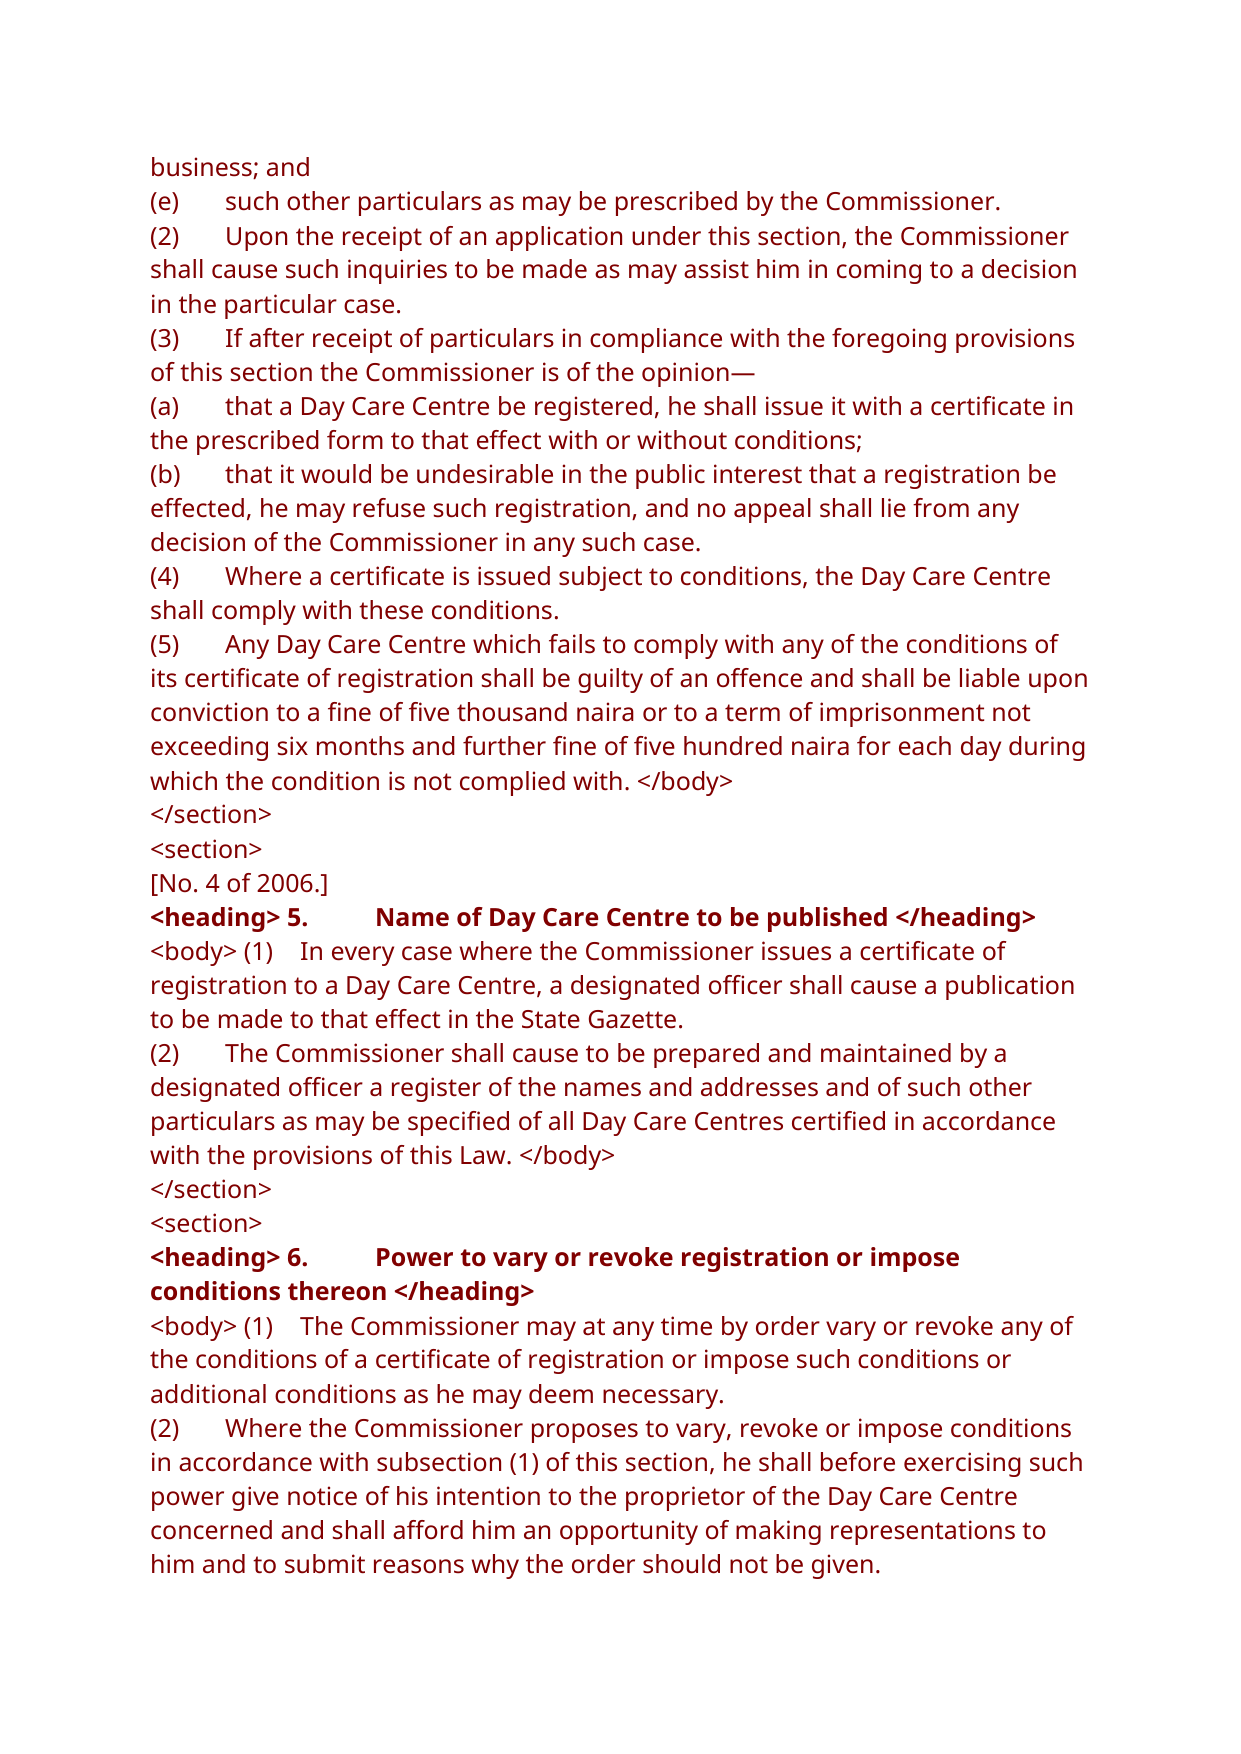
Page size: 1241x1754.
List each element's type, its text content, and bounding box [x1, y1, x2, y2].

text </section> [150, 1172, 1090, 1206]
text (b) that it would be undesirable in the public interest that a registration be effected, he may refuse such registration, and no appeal shall lie from any decision of the Commissioner in any such case. [150, 457, 1090, 559]
text </section> [150, 797, 1090, 831]
text <body> (1) The Commissioner may at any time by order vary or revoke any of the conditions of a certificate of registration or impose such conditions or additional conditions as he may deem necessary. [150, 1308, 1090, 1410]
text <heading> 5. Name of Day Care Centre to be published </heading> [150, 899, 1090, 933]
text (3) If after receipt of particulars in compliance with the foregoing provisions of this section the Commissioner is of the opinion— [150, 320, 1090, 388]
text (2) Upon the receipt of an application under this section, the Commissioner shall cause such inquiries to be made as may assist him in coming to a decision in the particular case. [150, 218, 1090, 320]
text <heading> 6. Power to vary or revoke registration or impose conditions thereon </heading> [150, 1240, 1090, 1308]
text (2) Where the Commissioner proposes to vary, revoke or impose conditions in accordance with subsection (1) of this section, he shall before exercising such power give notice of his intention to the proprietor of the Day Care Centre concerned and shall afford him an opportunity of making representations to him and to submit reasons why the order should not be given. [150, 1410, 1090, 1581]
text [150, 150, 1090, 184]
text (4) Where a certificate is issued subject to conditions, the Day Care Centre shall comply with these conditions. [150, 559, 1090, 627]
text (2) The Commissioner shall cause to be prepared and maintained by a designated officer a register of the names and addresses and of such other particulars as may be specified of all Day Care Centres certified in accordance with the provisions of this Law. </body> [150, 1036, 1090, 1172]
text (5) Any Day Care Centre which fails to comply with any of the conditions of its certificate of registration shall be guilty of an offence and shall be liable upon conviction to a fine of five thousand naira or to a term of imprisonment not exceeding six months and further fine of five hundred naira for each day during which the condition is not complied with. </body> [150, 627, 1090, 797]
text (e) such other particulars as may be prescribed by the Commissioner. [150, 184, 1090, 218]
text <section> [150, 1206, 1090, 1240]
text [No. 4 of 2006.] [150, 865, 1090, 899]
text <body> (1) In every case where the Commissioner issues a certificate of registration to a Day Care Centre, a designated officer shall cause a publication to be made to that effect in the State Gazette. [150, 933, 1090, 1036]
text (a) that a Day Care Centre be registered, he shall issue it with a certificate in the prescribed form to that effect with or without conditions; [150, 388, 1090, 457]
text <section> [150, 831, 1090, 865]
